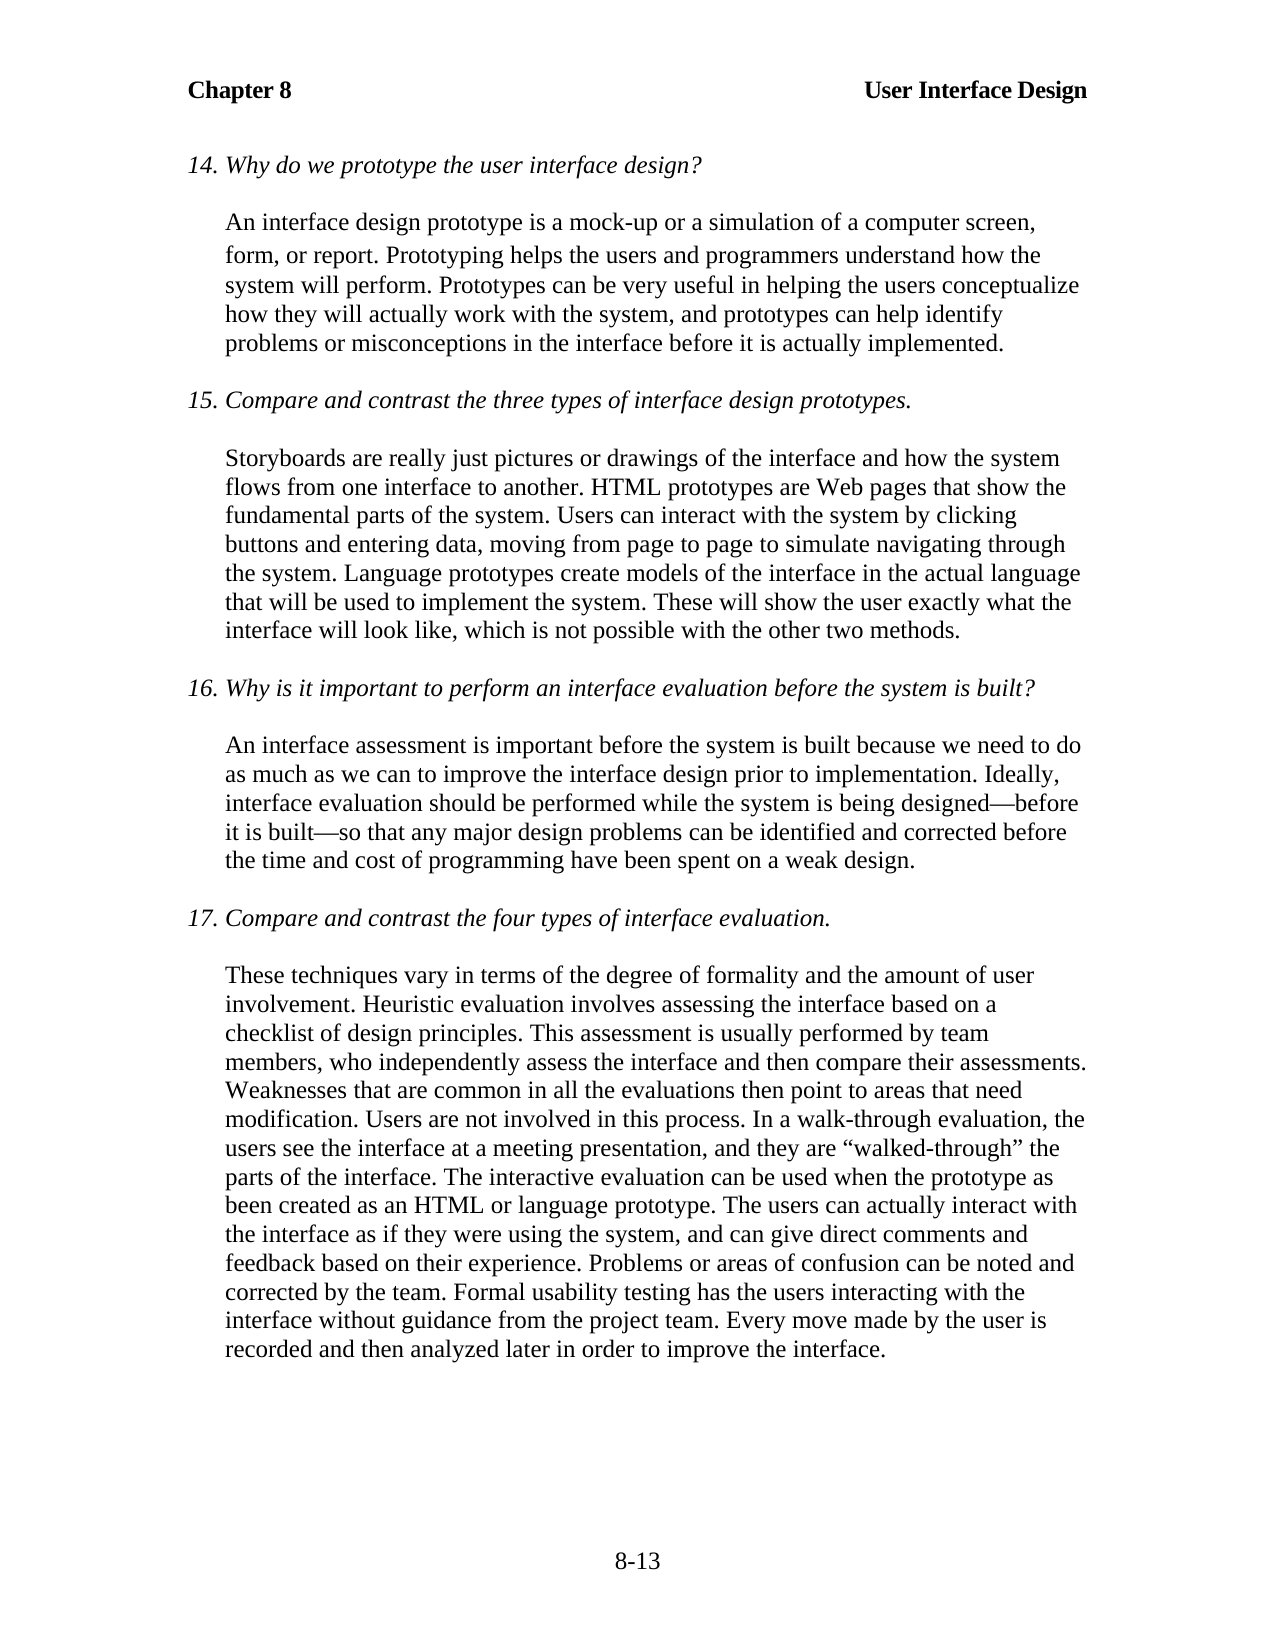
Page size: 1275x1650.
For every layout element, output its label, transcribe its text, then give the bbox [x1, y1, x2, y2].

list Why is it important to perform an interface evaluation before the system is built? [187, 673, 1087, 702]
text An interface design prototype is a mock-up or a simulation of a computer screen, form, or report. Prototyping helps the users and programmers understand how the system will perform. Prototypes can be very useful in helping the users conceptualize how they will actually work with the system, and prototypes can help identify problems or misconceptions in the interface before it is actually implemented. [225, 207, 1087, 357]
text An interface assessment is important before the system is built because we need to do as much as we can to improve the interface design prior to implementation. Ideally, interface evaluation should be performed while the system is being designed—before it is built—so that any major design problems can be identified and corrected before the time and cost of programming have been spent on a weak design. [225, 730, 1087, 874]
text These techniques vary in terms of the degree of formality and the amount of user involvement. Heuristic evaluation involves assessing the interface based on a checklist of design principles. This assessment is usually performed by team members, who independently assess the interface and then compare their assessments. Weaknesses that are common in all the evaluations then point to areas that need modification. Users are not involved in this process. In a walk-through evaluation, the users see the interface at a meeting presentation, and they are “walked-through” the parts of the interface. The interactive evaluation can be used when the prototype as been created as an HTML or language prototype. The users can actually interact with the interface as if they were using the system, and can give direct comments and feedback based on their experience. Problems or areas of confusion can be noted and corrected by the team. Formal usability testing has the users interacting with the interface without guidance from the project team. Every move made by the user is recorded and then analyzed later in order to improve the interface. [225, 960, 1087, 1363]
list Compare and contrast the three types of interface design prototypes. [187, 385, 1087, 414]
list Why do we prototype the user interface design? [187, 150, 1087, 179]
list Storyboards are really just pictures or drawings of the interface and how the system flows from one interface to another. HTML prototypes are Web pages that show the fundamental parts of the system. Users can interact with the system by clicking buttons and entering data, moving from page to page to simulate navigating through the system. Language prototypes create models of the interface in the actual language that will be used to implement the system. These will show the user exactly what the interface will look like, which is not possible with the other two methods. [225, 443, 1087, 644]
list Compare and contrast the four types of interface evaluation. [187, 903, 1087, 932]
